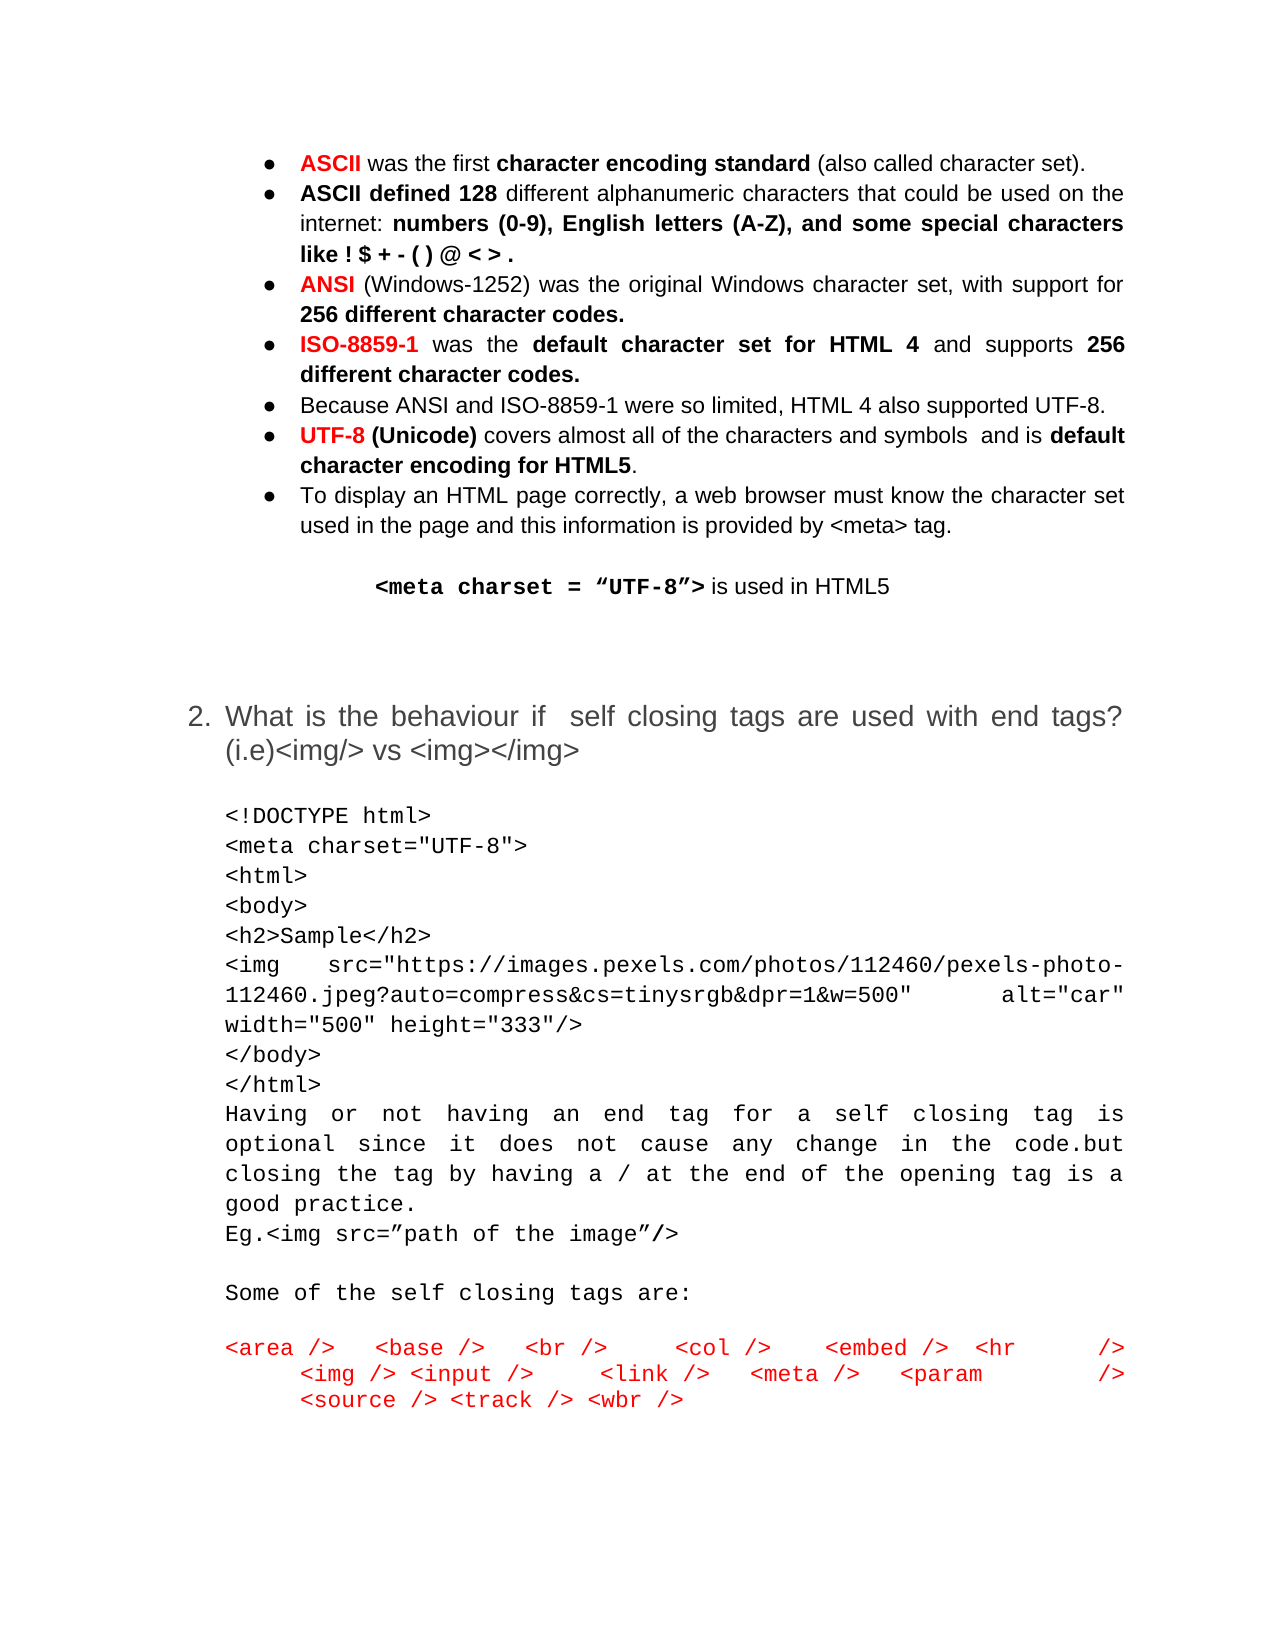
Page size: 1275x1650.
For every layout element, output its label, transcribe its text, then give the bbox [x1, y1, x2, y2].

text Eg.<img src=”path of the image”/> [225, 1222, 1125, 1248]
list To display an HTML page correctly, a web browser must know the character set used in the page and this information is provided by <meta> tag. [262, 482, 1125, 539]
text <meta charset="UTF-8"> [225, 834, 1125, 861]
text Having or not having an end tag for a self closing tag is optional since it does not cause any change in the code.but closing the tag by having a / at the end of the opening tag is a good practice. [225, 1103, 1125, 1218]
list ANSI (Windows-1252) was the original Windows character set, with support for 256 different character codes. [262, 271, 1125, 327]
text <area /> <base /> <br /> <col /> <embed /> <hr /> <img /> <input /> <link /> <meta /> <param /> <source /> <track /> <wbr /> [225, 1336, 1125, 1414]
text <html> [225, 864, 1125, 890]
text </html> [225, 1073, 1125, 1099]
list ASCII was the first character encoding standard (also called character set). [262, 150, 1125, 176]
list ASCII defined 128 different alphanumeric characters that could be used on the internet: numbers (0-9), English letters (A-Z), and some special characters like ! $ + - ( ) @ < > . [262, 180, 1125, 267]
text Some of the self closing tags are: [225, 1281, 1125, 1307]
list Because ANSI and ISO-8859-1 were so limited, HTML 4 also supported UTF-8. [262, 392, 1125, 418]
text <body> [225, 894, 1125, 920]
text <!DOCTYPE html> [225, 805, 1125, 831]
text <img src="https://images.pexels.com/photos/112460/pexels-photo-112460.jpeg?auto=compress&cs=tinysrgb&dpr=1&w=500" alt="car" width="500" height="333"/> [225, 954, 1125, 1039]
list ISO-8859-1 was the default character set for HTML 4 and supports 256 different character codes. [262, 331, 1125, 388]
text </body> [225, 1043, 1125, 1069]
text <h2>Sample</h2> [225, 924, 1125, 950]
list UTF-8 (Unicode) covers almost all of the characters and symbols and is default character encoding for HTML5. [262, 422, 1125, 478]
text <meta charset = “UTF-8”> is used in HTML5 [300, 573, 1125, 601]
subtitle What is the behaviour if self closing tags are used with end tags?(i.e)<img/> vs <img></img> [187, 699, 1125, 766]
